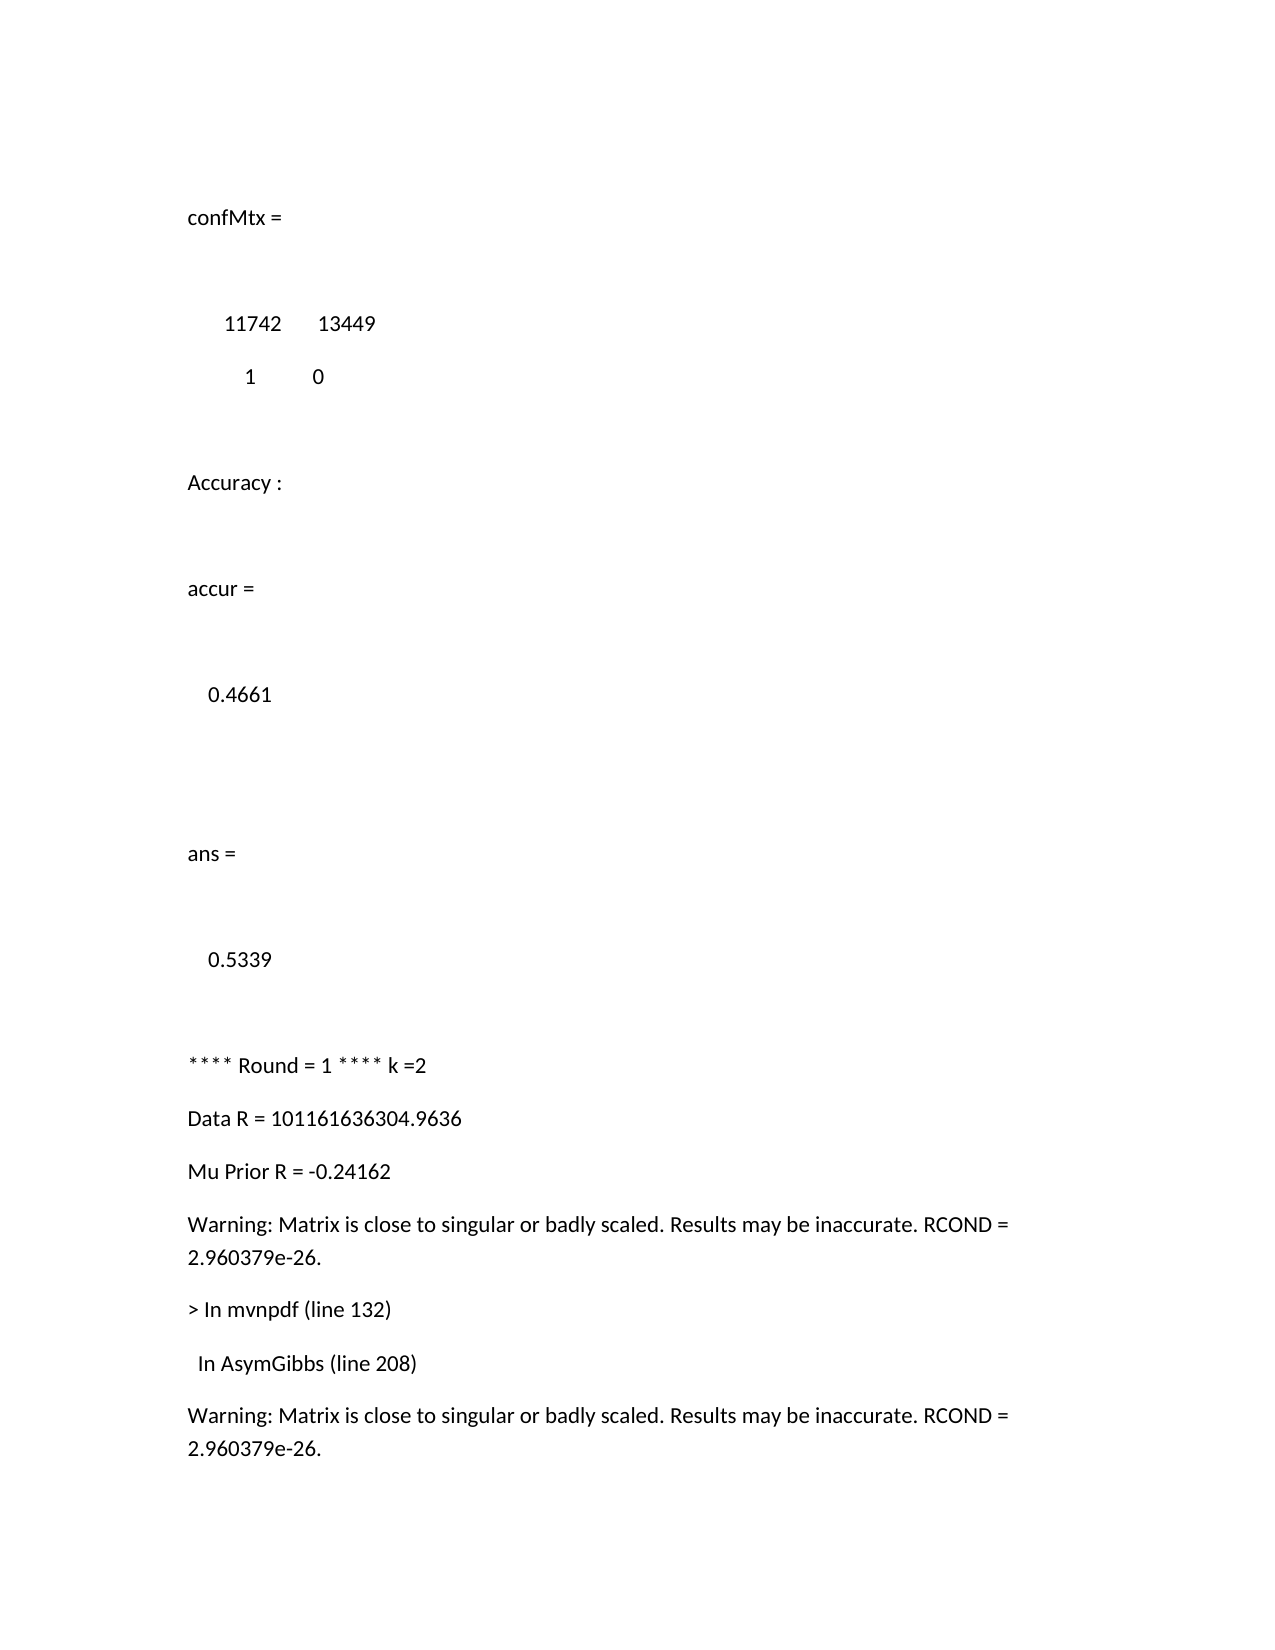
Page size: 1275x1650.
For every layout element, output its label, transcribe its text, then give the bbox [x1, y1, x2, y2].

text Accuracy : [187, 468, 1087, 496]
text Data R = 101161636304.9636 [187, 1104, 1087, 1132]
text accur = [187, 574, 1087, 602]
text 1 0 [187, 362, 1087, 390]
text Mu Prior R = -0.24162 [187, 1157, 1087, 1185]
text ans = [187, 839, 1087, 867]
text In AsymGibbs (line 208) [187, 1349, 1087, 1377]
text 0.5339 [187, 945, 1087, 973]
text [187, 1402, 1087, 1462]
text confMtx = [187, 203, 1087, 231]
text 0.4661 [187, 680, 1087, 708]
text **** Round = 1 **** k =2 [187, 1051, 1087, 1079]
text 11742 13449 [187, 309, 1087, 337]
text > In mvnpdf (line 132) [187, 1296, 1087, 1324]
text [187, 1210, 1087, 1271]
